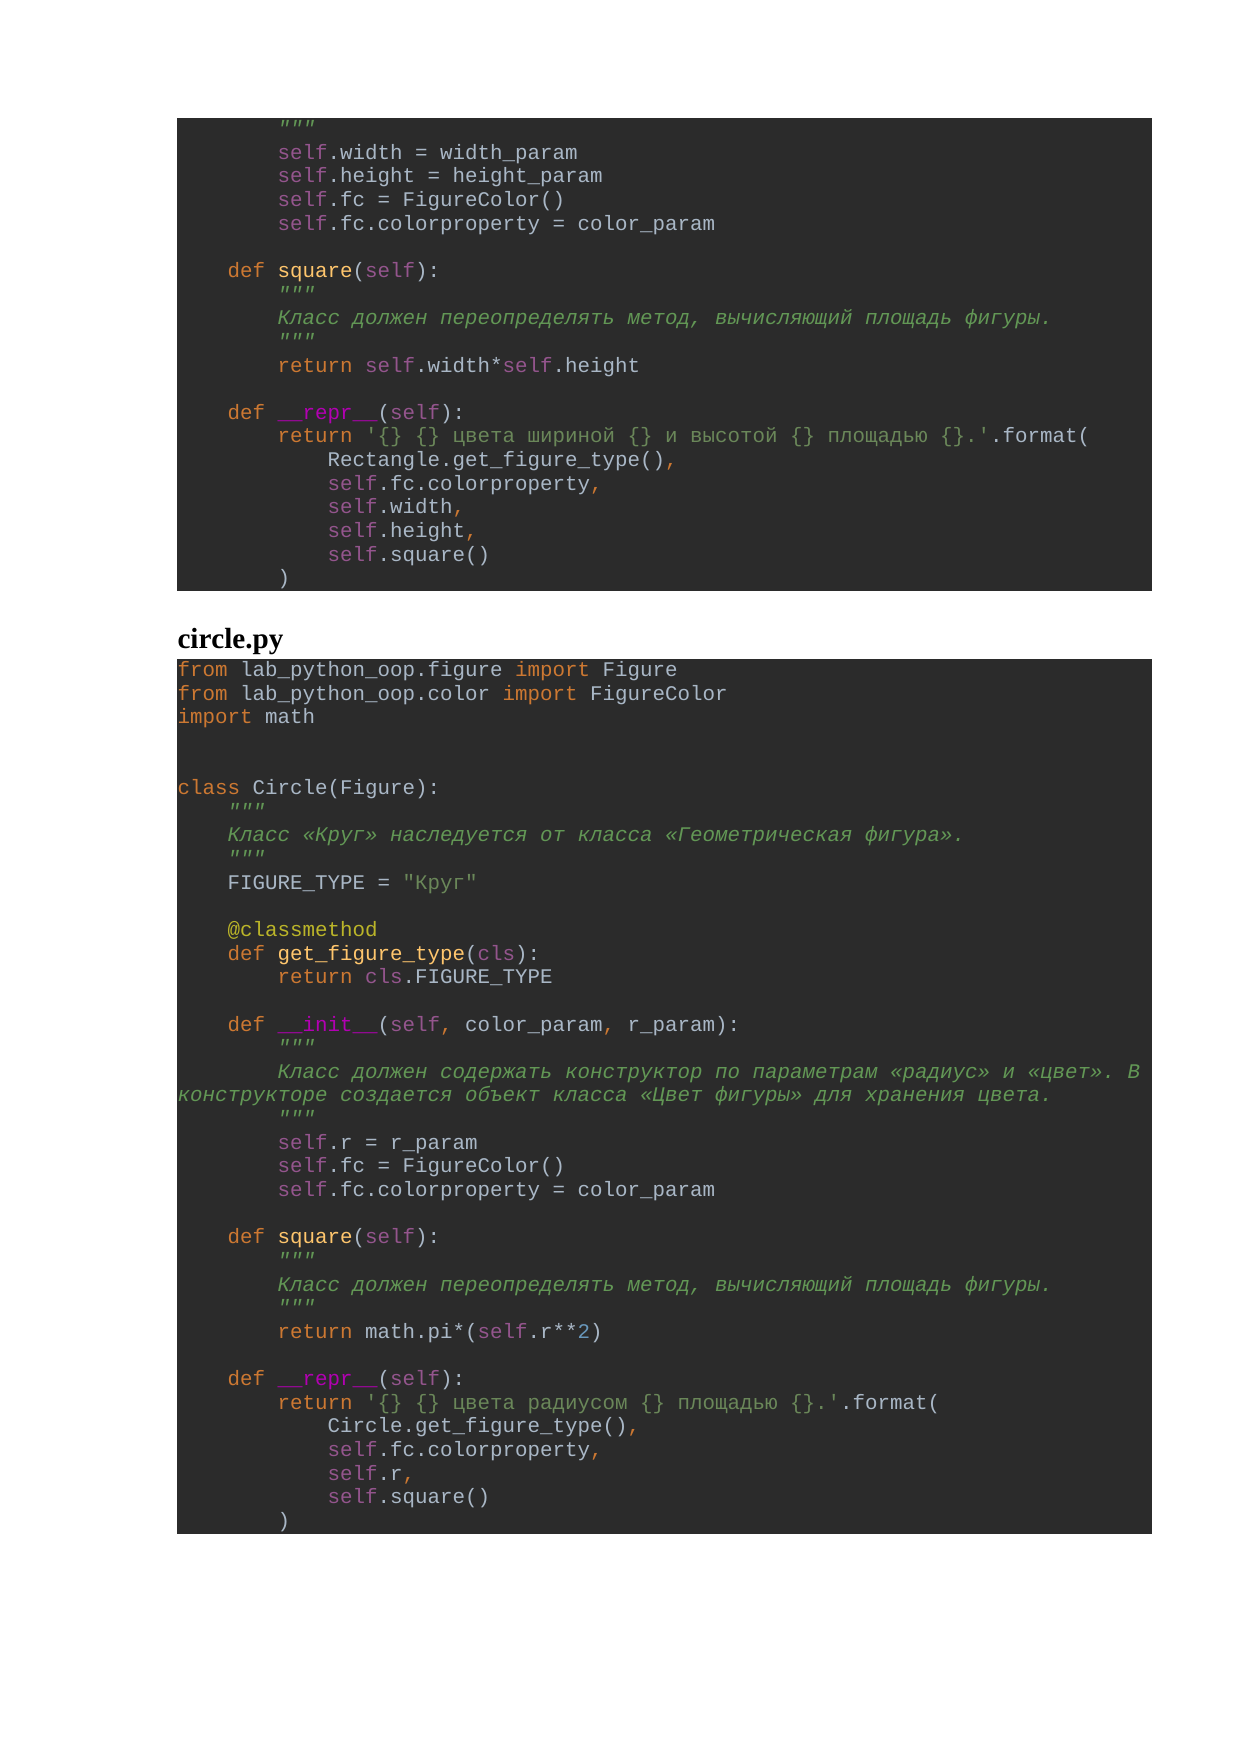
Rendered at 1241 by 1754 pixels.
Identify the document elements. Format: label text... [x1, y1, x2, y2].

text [177, 118, 1152, 591]
text from lab_python_oop.figure import Figure from lab_python_oop.color import FigureColor import math class Circle(Figure): """ Класс «Круг» наследуется от класса «Геометрическая фигура». """ FIGURE_TYPE = "Круг" @classmethod def get_figure_type(cls): return cls.FIGURE_TYPE def __init__(self, color_param, r_param): """ Класс должен содержать конструктор по параметрам «радиус» и «цвет». В конструкторе создается объект класса «Цвет фигуры» для хранения цвета. """ self.r = r_param self.fc = FigureColor() self.fc.colorproperty = color_param def square(self): """ Класс должен переопределять метод, вычисляющий площадь фигуры. """ return math.pi*(self.r**2) def __repr__(self): return '{} {} цвета радиусом {} площадью {}.'.format( Circle.get_figure_type(), self.fc.colorproperty, self.r, self.square() ) [177, 659, 1152, 1534]
text circle.py [177, 621, 1152, 655]
